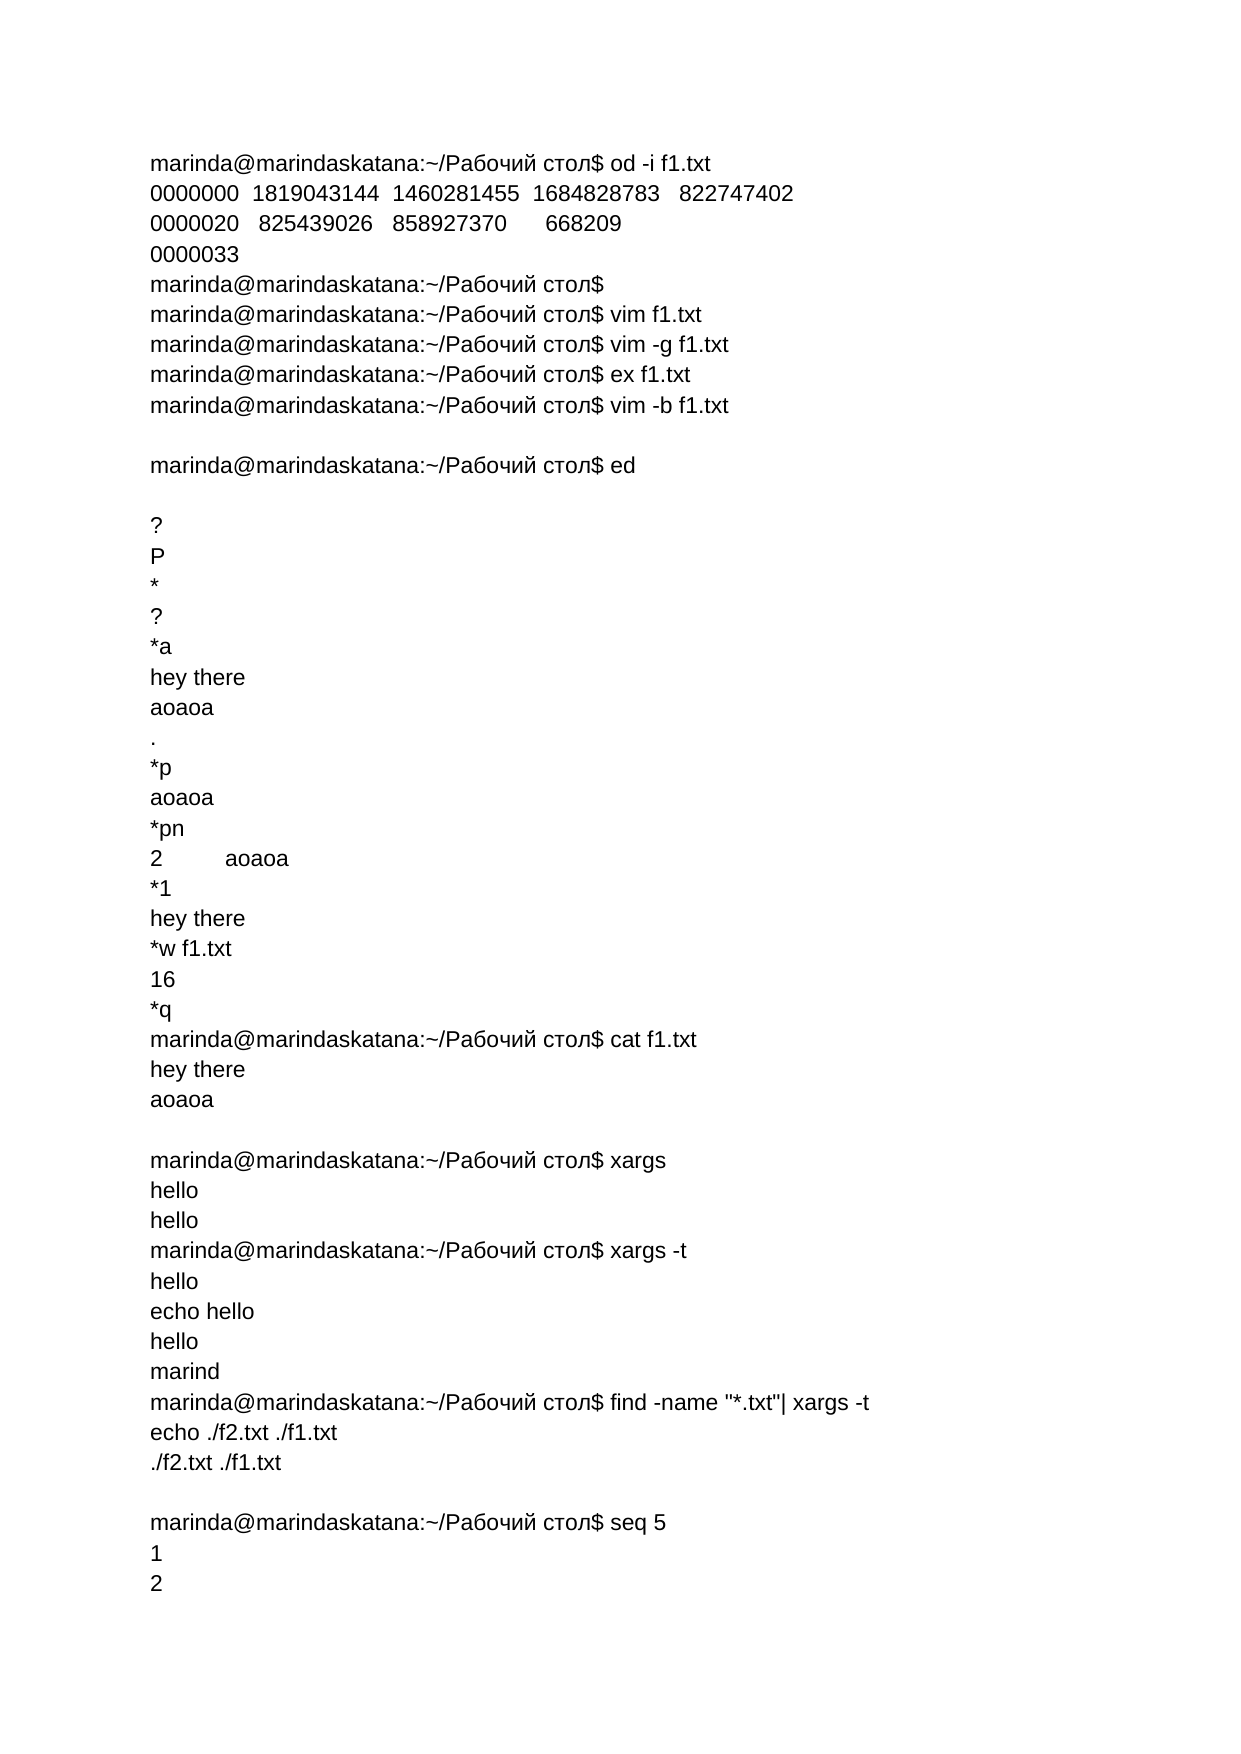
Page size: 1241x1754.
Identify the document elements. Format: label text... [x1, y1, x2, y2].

text marinda@marindaskatana:~/Рабочий стол$ vim -b f1.txt [150, 392, 1090, 418]
text marind [150, 1358, 1090, 1385]
text echo ./f2.txt ./f1.txt [150, 1419, 1090, 1445]
text marinda@marindaskatana:~/Рабочий стол$ [150, 271, 1090, 297]
text marinda@marindaskatana:~/Рабочий стол$ xargs [150, 1147, 1090, 1173]
text aoaoa [150, 694, 1090, 720]
text marinda@marindaskatana:~/Рабочий стол$ cat f1.txt [150, 1026, 1090, 1052]
text marinda@marindaskatana:~/Рабочий стол$ seq 5 [150, 1509, 1090, 1536]
text *1 [150, 875, 1090, 901]
text *a [150, 633, 1090, 660]
text 16 [150, 966, 1090, 992]
text marinda@marindaskatana:~/Рабочий стол$ xargs -t [150, 1237, 1090, 1264]
text ? [150, 603, 1090, 629]
text 0000020 825439026 858927370 668209 [150, 210, 1090, 237]
text *q [150, 996, 1090, 1022]
text *w f1.txt [150, 935, 1090, 962]
text *p [150, 754, 1090, 781]
text 2 [150, 1570, 1090, 1596]
text marinda@marindaskatana:~/Рабочий стол$ vim -g f1.txt [150, 331, 1090, 358]
text marinda@marindaskatana:~/Рабочий стол$ od -i f1.txt [150, 150, 1090, 176]
text hello [150, 1177, 1090, 1203]
text ./f2.txt ./f1.txt [150, 1449, 1090, 1475]
text 0000000 1819043144 1460281455 1684828783 822747402 [150, 180, 1090, 207]
text marinda@marindaskatana:~/Рабочий стол$ ed [150, 452, 1090, 478]
text P [150, 543, 1090, 569]
text . [150, 724, 1090, 750]
text hello [150, 1328, 1090, 1354]
text 0000033 [150, 241, 1090, 267]
text *pn [150, 814, 1090, 841]
text marinda@marindaskatana:~/Рабочий стол$ vim f1.txt [150, 301, 1090, 327]
text * [150, 573, 1090, 599]
text hello [150, 1268, 1090, 1294]
text hey there [150, 905, 1090, 932]
text aoaoa [150, 784, 1090, 811]
text marinda@marindaskatana:~/Рабочий стол$ ex f1.txt [150, 361, 1090, 388]
text hey there [150, 663, 1090, 690]
text 2 aoaoa [150, 845, 1090, 871]
text echo hello [150, 1298, 1090, 1324]
text aoaoa [150, 1086, 1090, 1113]
text ? [150, 512, 1090, 539]
text marinda@marindaskatana:~/Рабочий стол$ find -name "*.txt"| xargs -t [150, 1388, 1090, 1415]
text hello [150, 1207, 1090, 1234]
text 1 [150, 1539, 1090, 1566]
text hey there [150, 1056, 1090, 1083]
